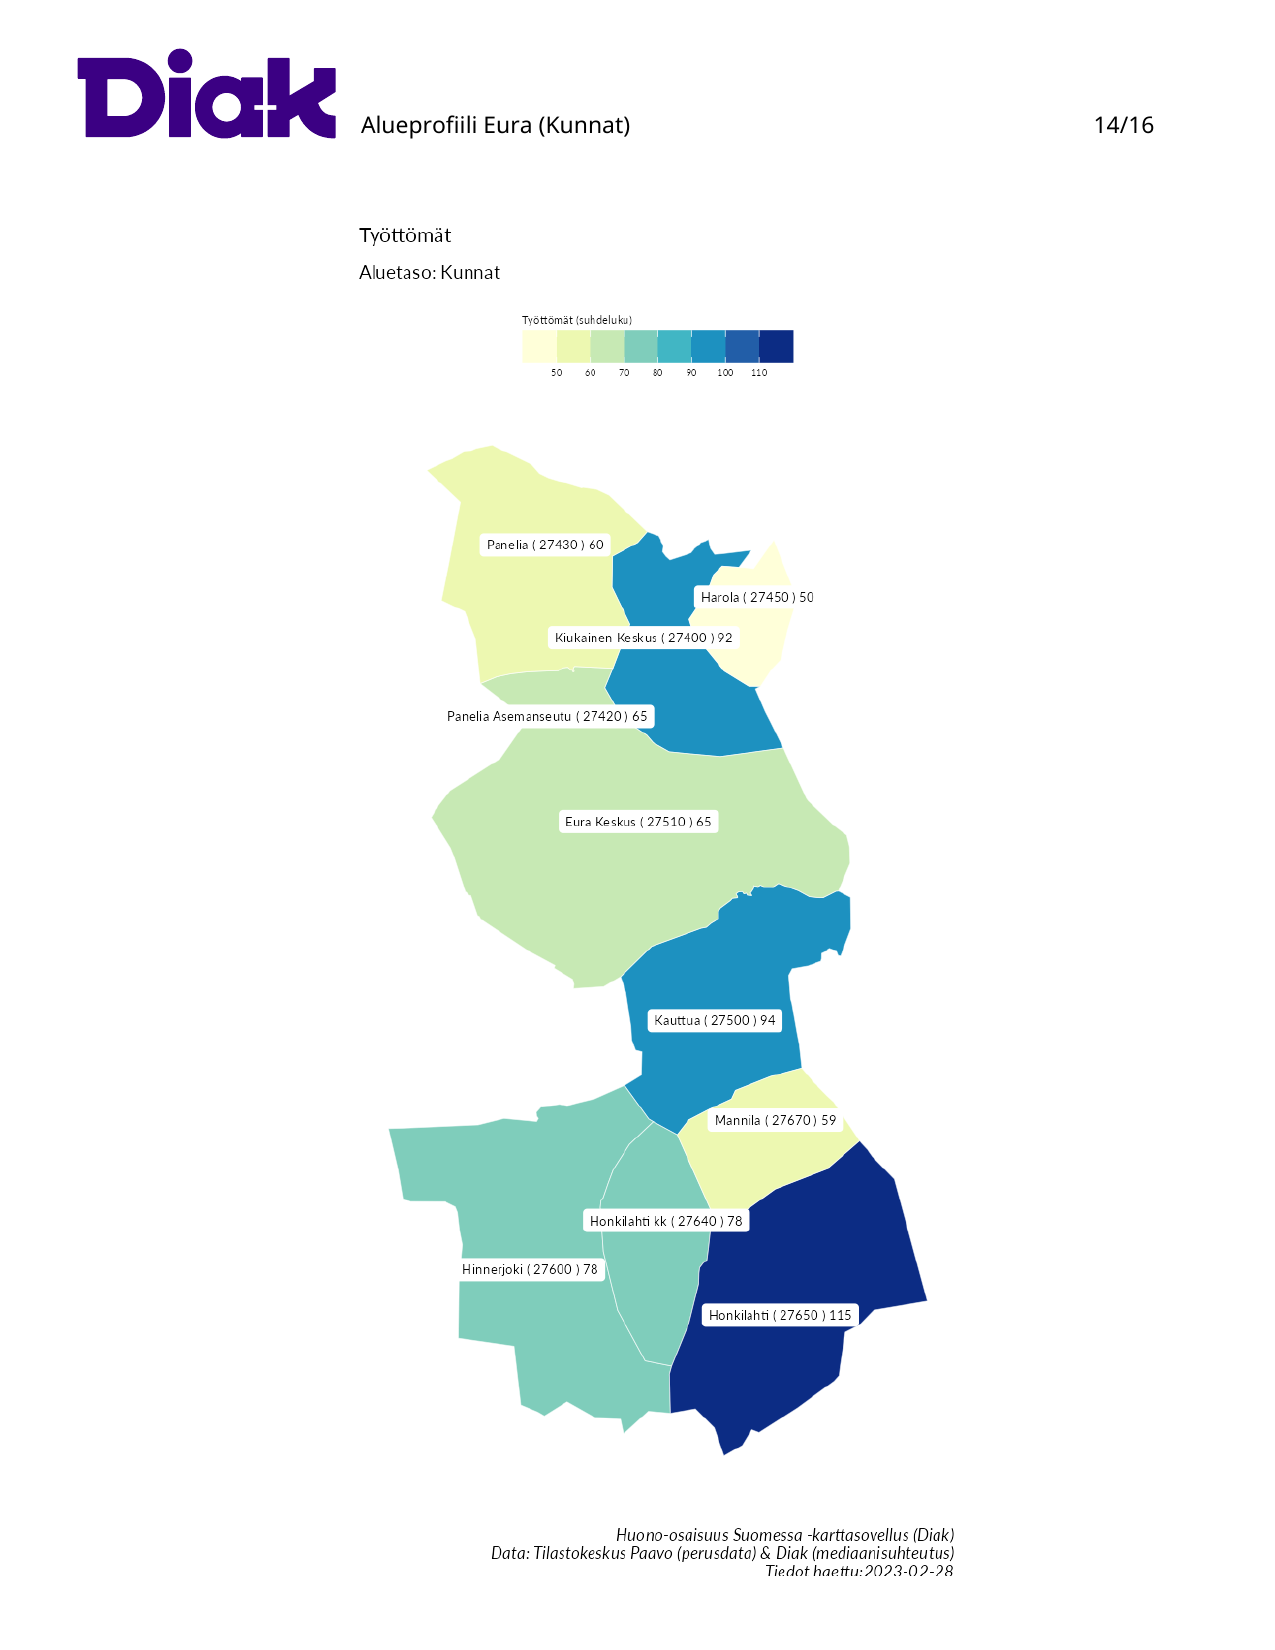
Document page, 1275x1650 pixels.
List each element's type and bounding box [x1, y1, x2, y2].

picture [93, 172, 1219, 1576]
